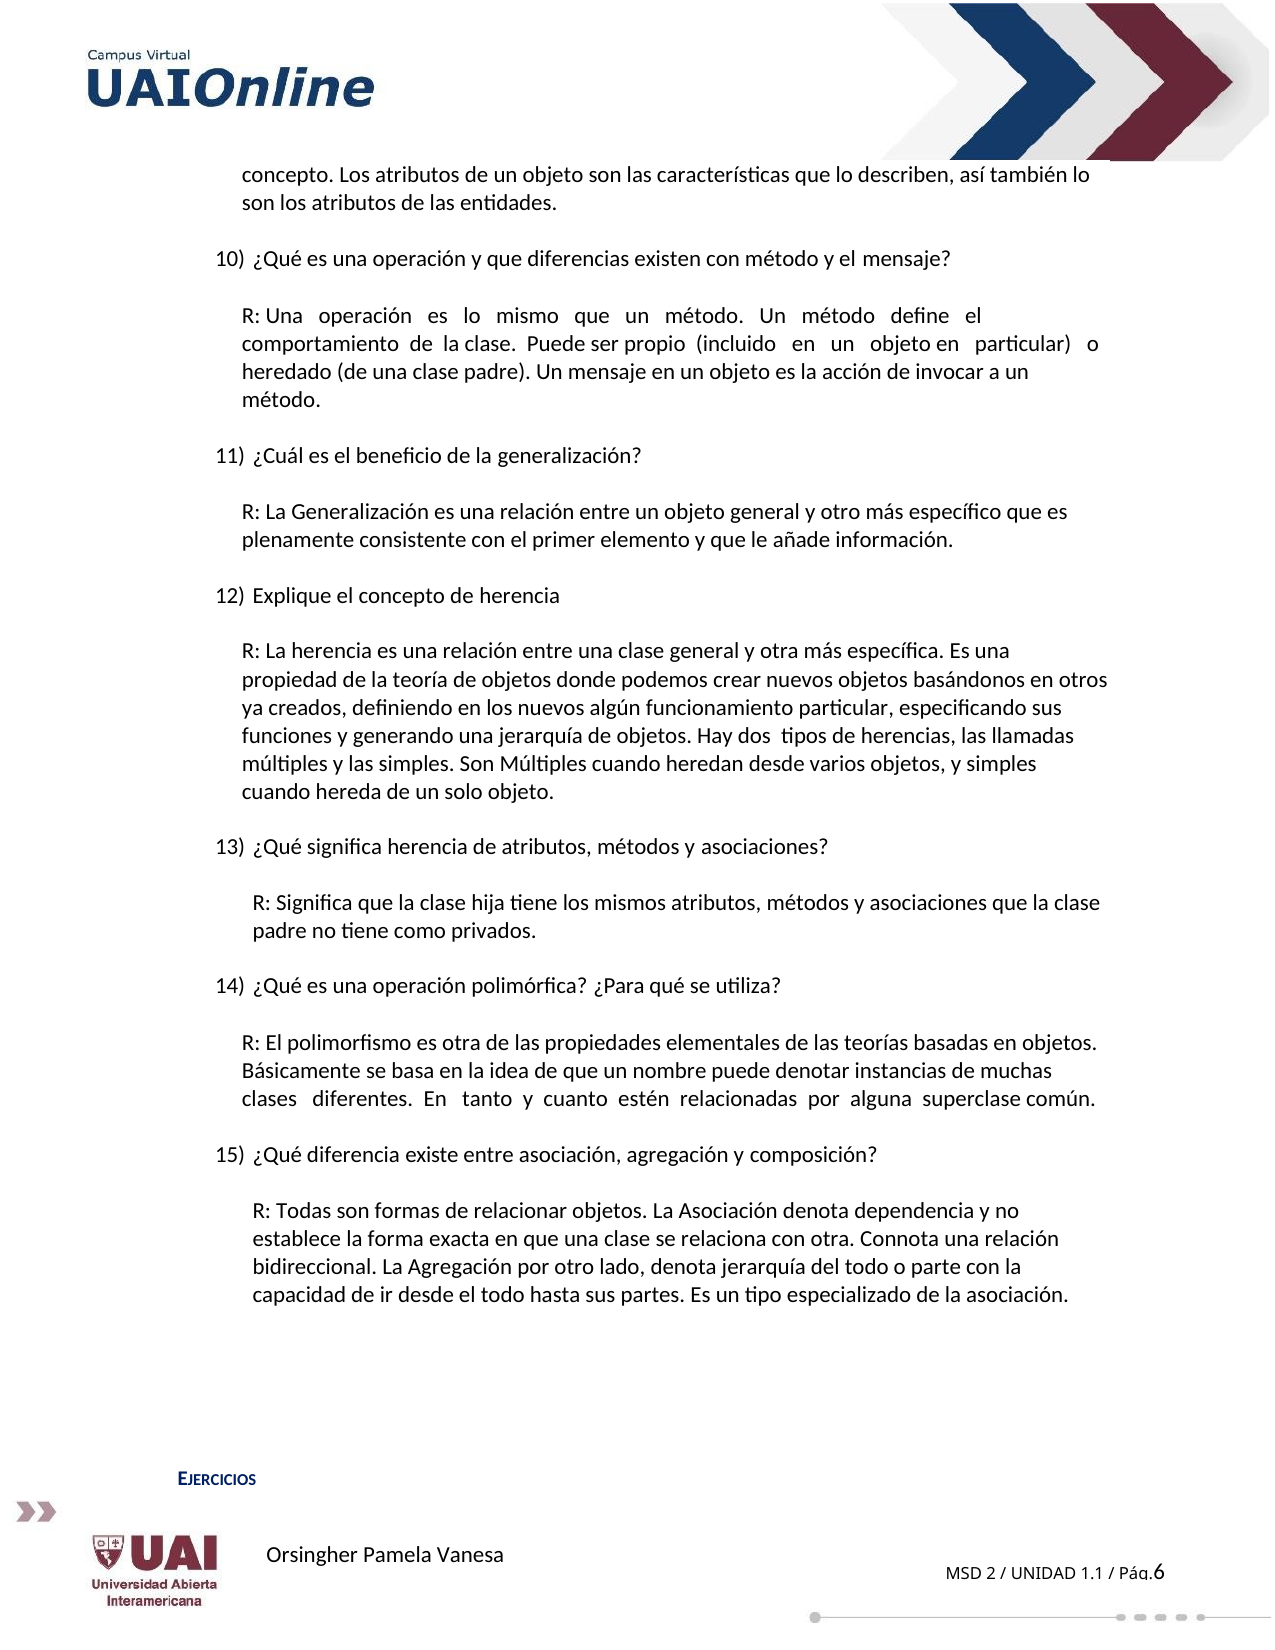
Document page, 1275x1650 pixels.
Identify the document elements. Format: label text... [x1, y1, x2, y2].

list ¿Qué significa herencia de atributos, métodos y asociaciones? [215, 833, 1110, 860]
list Explique el concepto de herencia [215, 581, 1110, 609]
list R: Todas son formas de relacionar objetos. La Asociación denota dependencia y no establece la forma exacta en que una clase se relaciona con otra. Connota una relación bidireccional. La Agregación por otro lado, denota jerarquía del todo o parte con la capacidad de ir desde el todo hasta sus partes. Es un tipo especializado de la asociación. [252, 1196, 1110, 1308]
text R: Una operación es lo mismo que un método. Un método define el comportamiento de la clase. Puede ser propio (incluido en un objeto en particular) o heredado (de una clase padre). Un mensaje en un objeto es la acción de invocar a un método. [242, 301, 1110, 413]
list ¿Qué es una operación y que diferencias existen con método y el mensaje? [215, 244, 1110, 273]
list ¿Qué diferencia existe entre asociación, agregación y composición? [215, 1140, 1110, 1168]
list ¿Qué es una operación polimórfica? ¿Para qué se utiliza? [215, 972, 1110, 1000]
text R: El polimorfismo es otra de las propiedades elementales de las teorías basadas en objetos. Básicamente se basa en la idea de que un nombre puede denotar instancias de muchas clases diferentes. En tanto y cuanto estén relacionadas por alguna superclase común. [242, 1028, 1110, 1112]
text R: La Generalización es una relación entre un objeto general y otro más específico que es plenamente consistente con el primer elemento y que le añade información. [242, 497, 1110, 553]
list R: Significa que la clase hija tiene los mismos atributos, métodos y asociaciones que la clase padre no tiene como privados. [252, 888, 1110, 944]
text R: La herencia es una relación entre una clase general y otra más específica. Es una propiedad de la teoría de objetos donde podemos crear nuevos objetos basándonos en otros ya creados, definiendo en los nuevos algún funcionamiento particular, especificando sus funciones y generando una jerarquía de objetos. Hay dos tipos de herencias, las llamadas múltiples y las simples. Son Múltiples cuando heredan desde varios objetos, y simples cuando hereda de un solo objeto. [242, 637, 1110, 805]
picture [85, 3, 1270, 162]
text EJERCICIOS [177, 1465, 1110, 1491]
list ¿Cuál es el beneficio de la generalización? [215, 441, 1110, 469]
picture [9, 1500, 1272, 1630]
